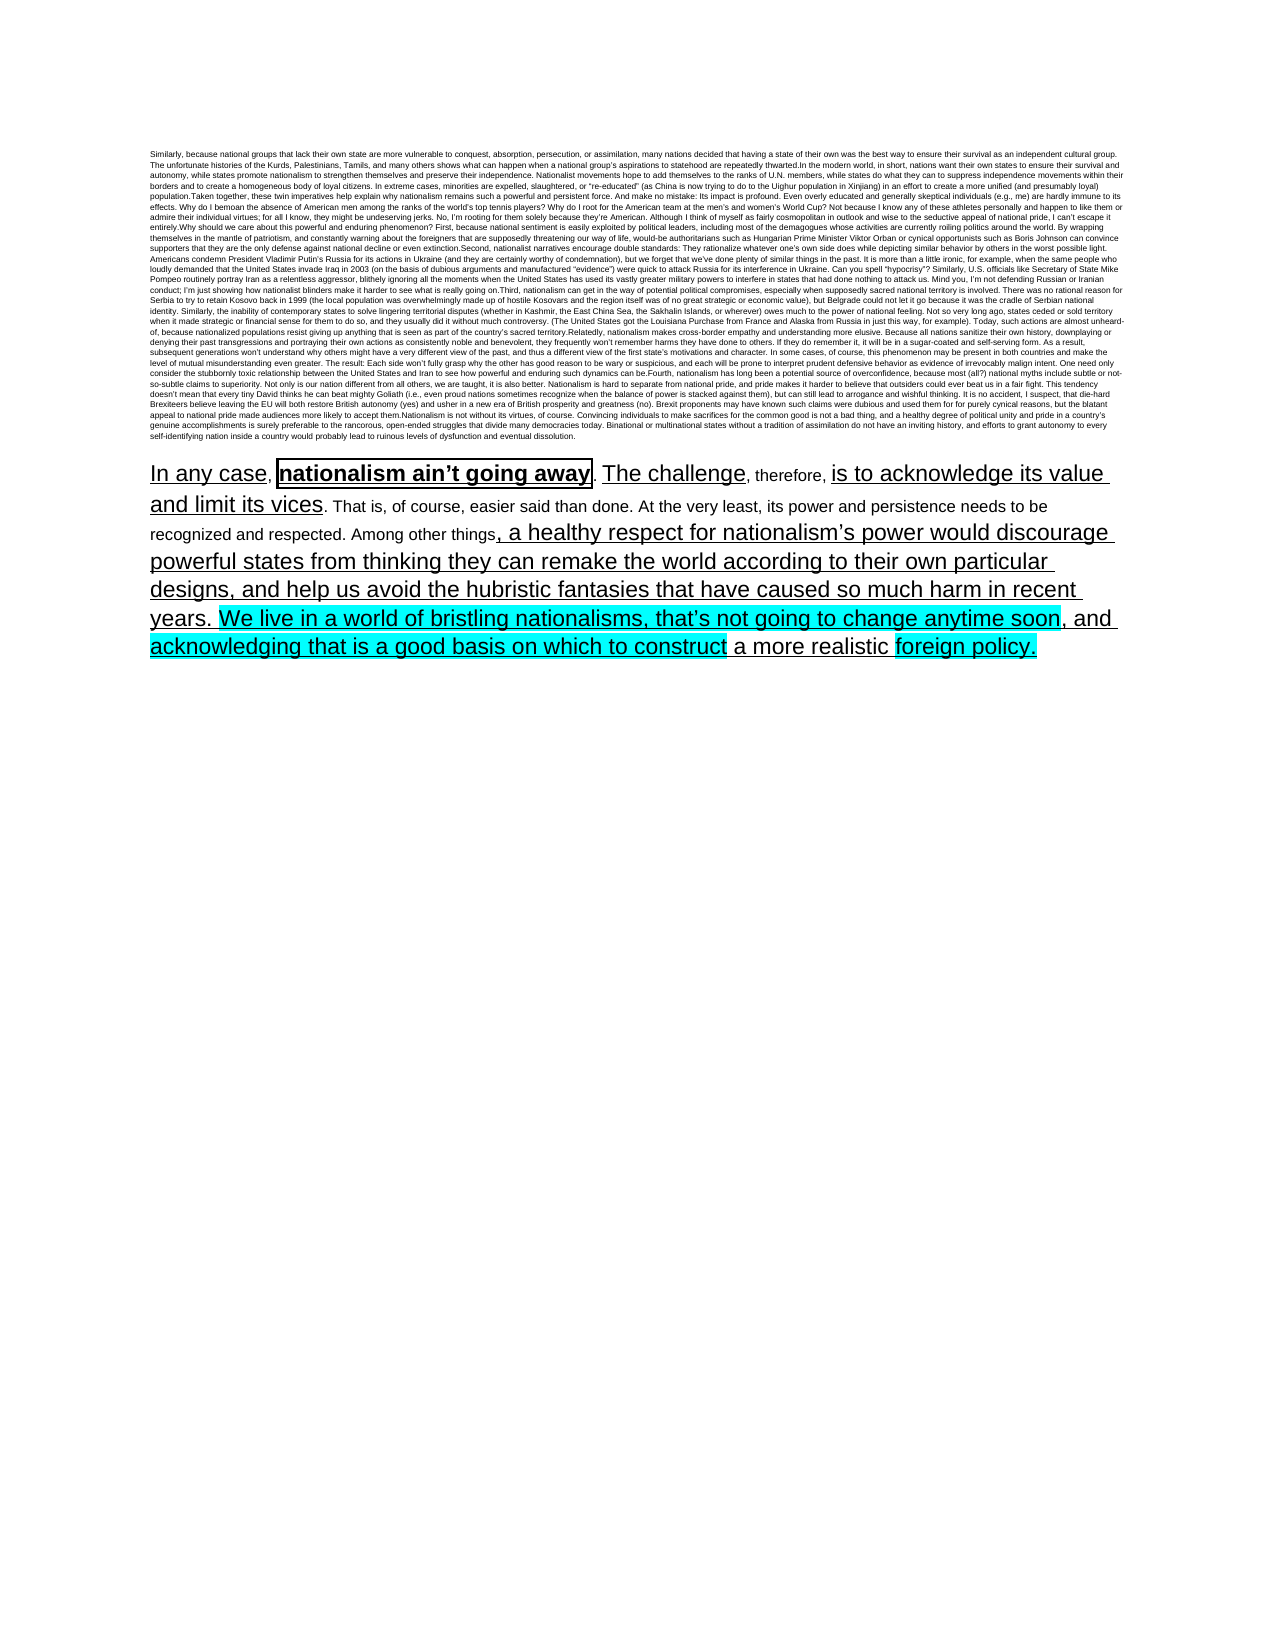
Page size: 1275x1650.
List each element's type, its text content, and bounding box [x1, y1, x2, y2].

text In any case, nationalism ain’t going away. The challenge, therefore, is to acknowledge its value and limit its vices. That is, of course, easier said than done. At the very least, its power and persistence needs to be recognized and respected. Among other things, a healthy respect for nationalism’s power would discourage powerful states from thinking they can remake the world according to their own particular designs, and help us avoid the hubristic fantasies that have caused so much harm in recent years. We live in a world of bristling nationalisms, that’s not going to change anytime soon, and acknowledging that is a good basis on which to construct a more realistic foreign policy. [150, 458, 1125, 659]
